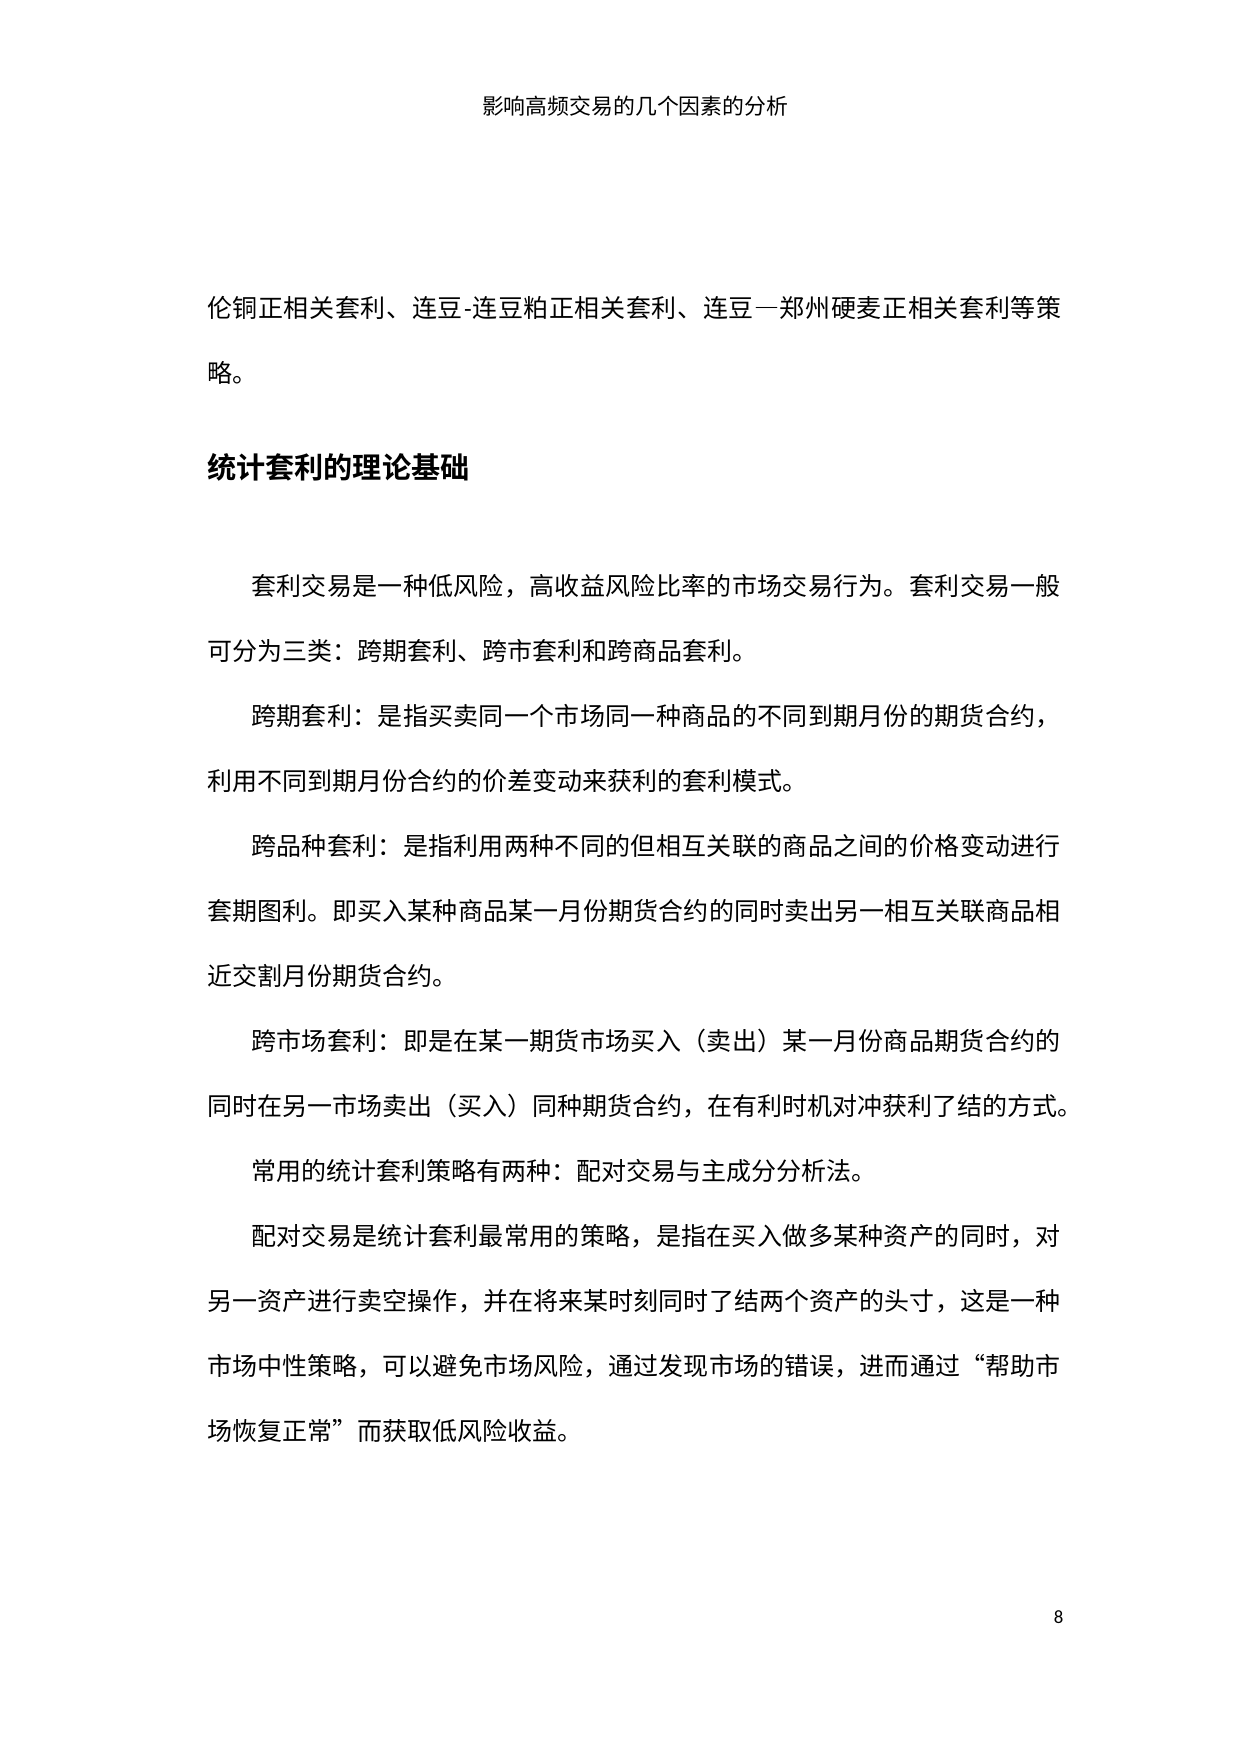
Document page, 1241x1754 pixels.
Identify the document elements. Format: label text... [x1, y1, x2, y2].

text 配对交易是统计套利最常用的策略，是指在买入做多某种资产的同时，对另一资产进行卖空操作，并在将来某时刻同时了结两个资产的头寸，这是一种市场中性策略，可以避免市场风险，通过发现市场的错误，进而通过“帮助市场恢复正常”而获取低风险收益。 [207, 1202, 1063, 1462]
text 跨市场套利：即是在某一期货市场买入（卖出）某一月份商品期货合约的同时在另一市场卖出（买入）同种期货合约，在有利时机对冲获利了结的方式。 [207, 1007, 1063, 1137]
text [207, 274, 1063, 404]
subtitle 统计套利的理论基础 [207, 433, 1063, 498]
text 跨品种套利：是指利用两种不同的但相互关联的商品之间的价格变动进行套期图利。即买入某种商品某一月份期货合约的同时卖出另一相互关联商品相近交割月份期货合约。 [207, 812, 1063, 1007]
text 套利交易是一种低风险，高收益风险比率的市场交易行为。套利交易一般可分为三类：跨期套利、跨市套利和跨商品套利。 [207, 552, 1063, 682]
text 常用的统计套利策略有两种：配对交易与主成分分析法。 [207, 1137, 1063, 1202]
text 跨期套利：是指买卖同一个市场同一种商品的不同到期月份的期货合约，利用不同到期月份合约的价差变动来获利的套利模式。 [207, 682, 1063, 812]
